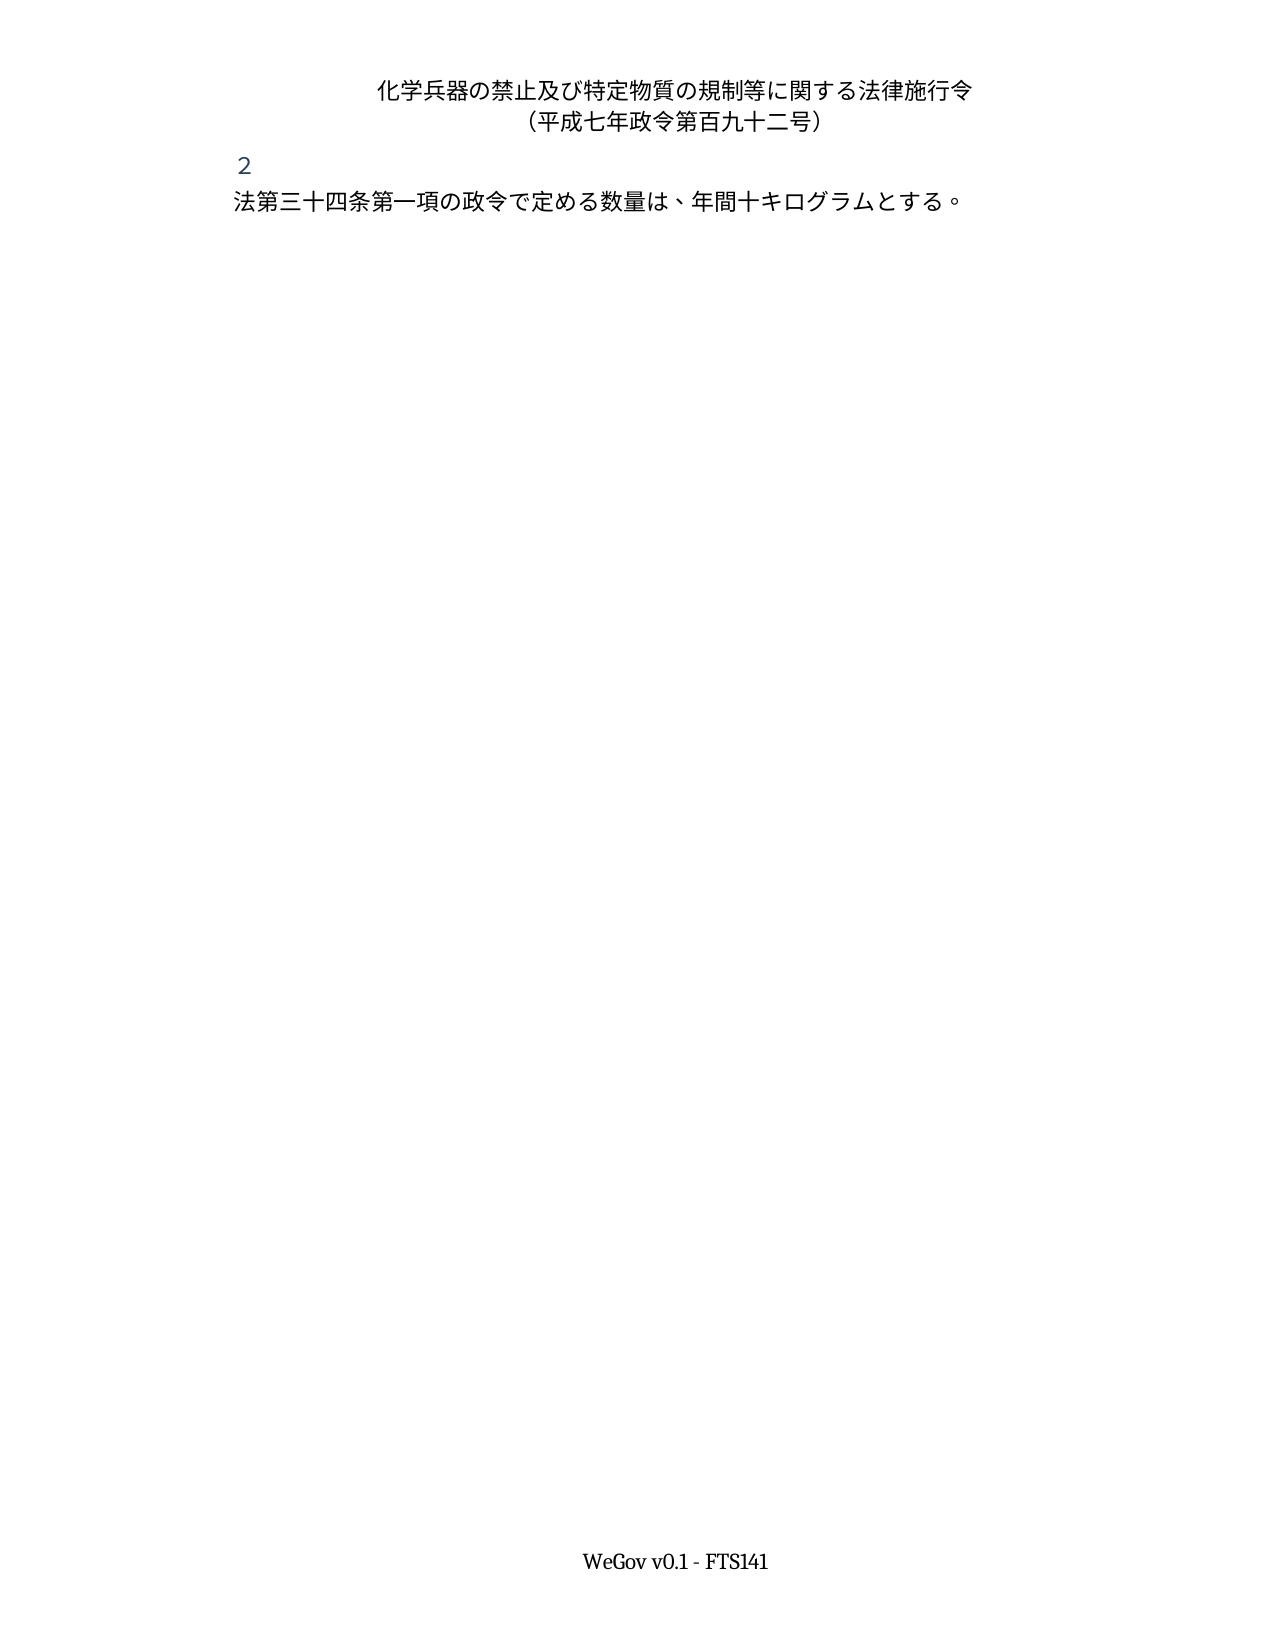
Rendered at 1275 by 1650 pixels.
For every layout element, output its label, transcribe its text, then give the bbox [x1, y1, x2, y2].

subtitle ２ [233, 150, 1087, 181]
text 法第三十四条第一項の政令で定める数量は、年間十キログラムとする。 [233, 186, 1087, 217]
